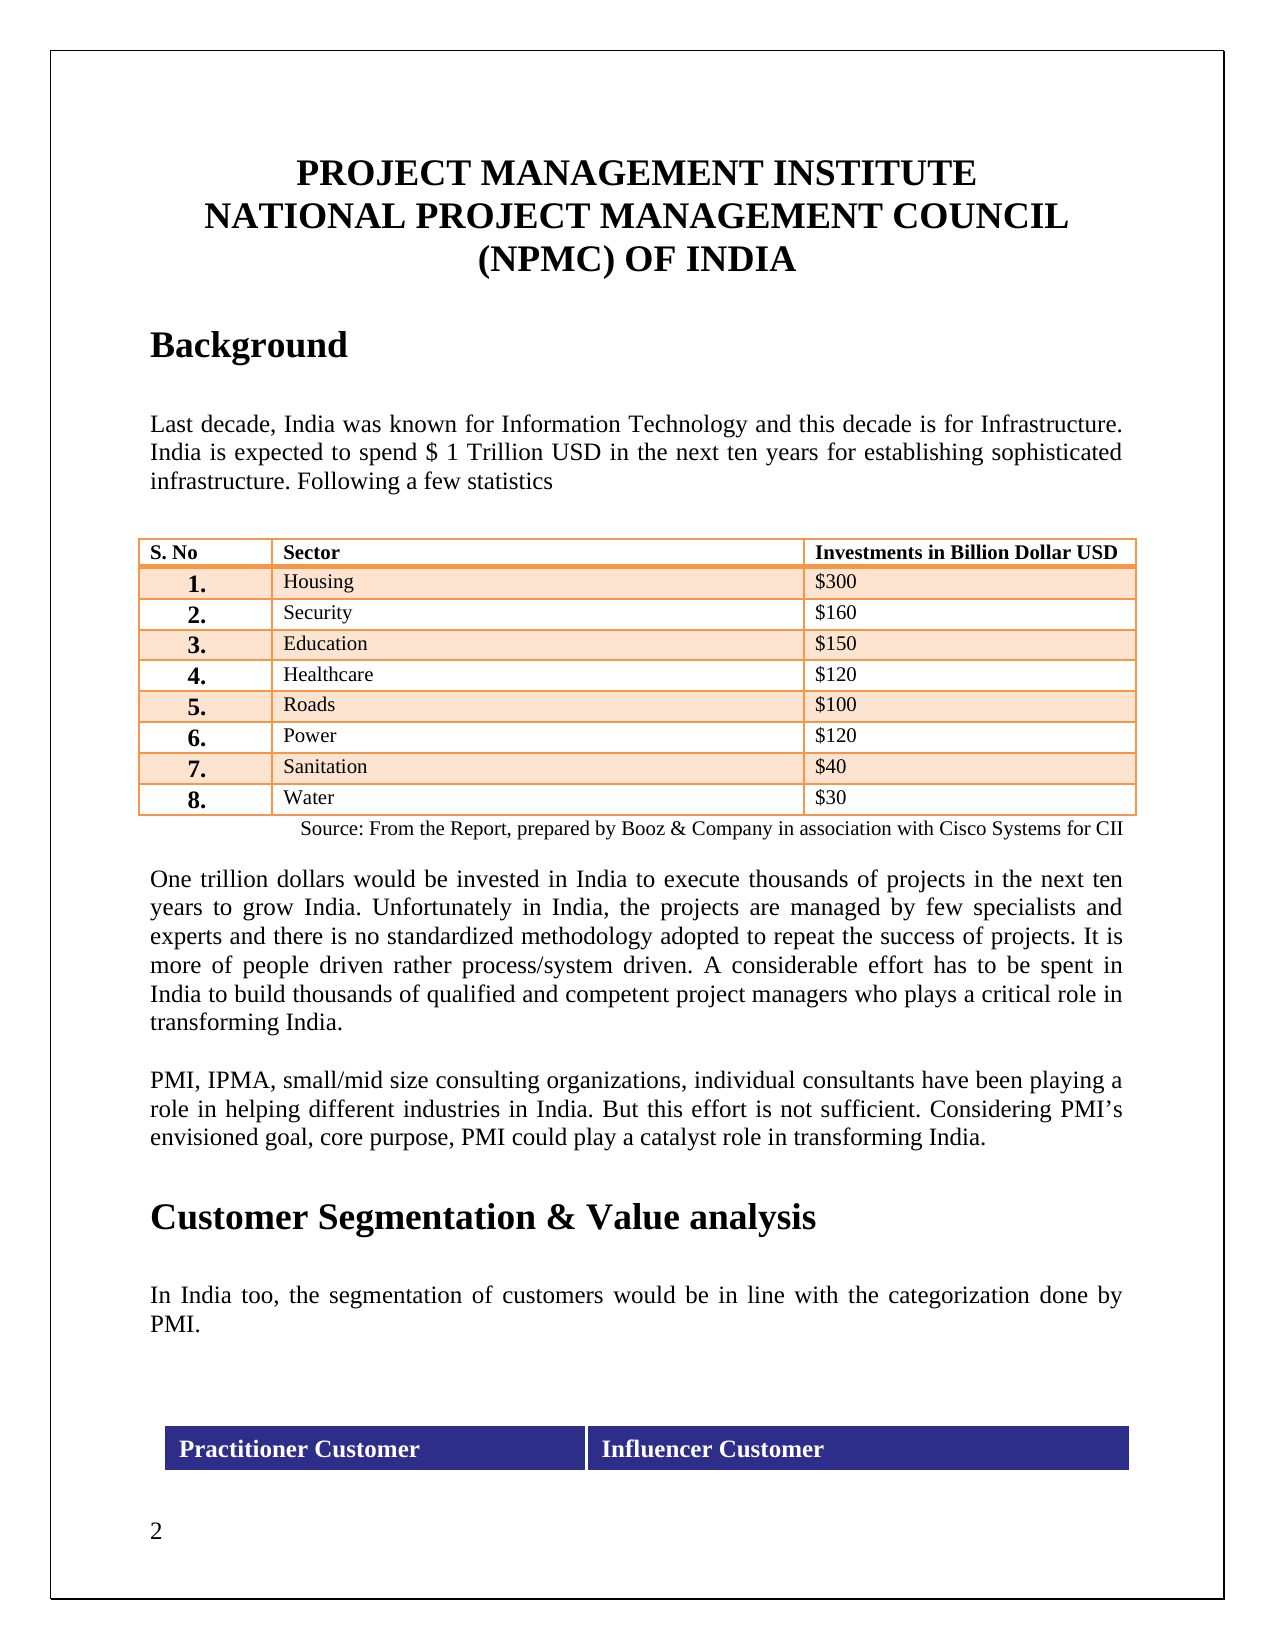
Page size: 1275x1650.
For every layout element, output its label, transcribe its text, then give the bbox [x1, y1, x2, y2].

table_cell [140, 661, 271, 690]
table_header S. No [140, 540, 271, 564]
table_cell Roads [273, 692, 803, 721]
table_cell Security [273, 600, 803, 628]
table_cell $300 [805, 569, 1135, 598]
table_cell $120 [805, 661, 1135, 690]
text PROJECT MANAGEMENT INSTITUTE [150, 150, 1124, 193]
table_cell Power [273, 723, 803, 752]
text Customer Segmentation & Value analysis [150, 1194, 1124, 1237]
text Last decade, India was known for Information Technology and this decade is for Infrastructure. India is expected to spend $ 1 Trillion USD in the next ten years for establishing sophisticated infrastructure. Following a few statistics [150, 409, 1124, 495]
text In India too, the segmentation of customers would be in line with the categorization done by PMI. [150, 1281, 1124, 1338]
text PMI, IPMA, small/mid size consulting organizations, individual consultants have been playing a role in helping different industries in India. But this effort is not sufficient. Considering PMI’s envisioned goal, core purpose, PMI could play a catalyst role in transforming India. [150, 1065, 1124, 1151]
table_cell $30 [805, 785, 1135, 813]
table_cell [140, 754, 271, 783]
table_cell Housing [273, 569, 803, 598]
table_cell $100 [805, 692, 1135, 721]
table_header Practitioner Customer [165, 1426, 585, 1470]
table_cell [140, 631, 271, 659]
table_cell [140, 692, 271, 721]
table_header Influencer Customer [588, 1426, 1129, 1470]
text Background [150, 322, 1124, 366]
table_cell $120 [805, 723, 1135, 752]
text One trillion dollars would be invested in India to execute thousands of projects in the next ten years to grow India. Unfortunately in India, the projects are managed by few specialists and experts and there is no standardized methodology adopted to repeat the success of projects. It is more of people driven rather process/system driven. A considerable effort has to be spent in India to build thousands of qualified and competent project managers who plays a critical role in transforming India. [150, 864, 1124, 1036]
text NATIONAL PROJECT MANAGEMENT COUNCIL (NPMC) OF INDIA [150, 193, 1124, 279]
table_cell Sanitation [273, 754, 803, 783]
text Source: From the Report, prepared by Booz & Company in association with Cisco Systems for CII [150, 816, 1124, 840]
table_cell $40 [805, 754, 1135, 783]
table_header Investments in Billion Dollar USD [805, 540, 1135, 564]
table_cell [140, 600, 271, 628]
table_cell $160 [805, 600, 1135, 628]
table_cell [140, 723, 271, 752]
table_cell Water [273, 785, 803, 813]
table_cell [140, 569, 271, 598]
table_cell [140, 785, 271, 813]
table_header Sector [273, 540, 803, 564]
table_cell Education [273, 631, 803, 659]
table_cell Healthcare [273, 661, 803, 690]
table_cell $150 [805, 631, 1135, 659]
